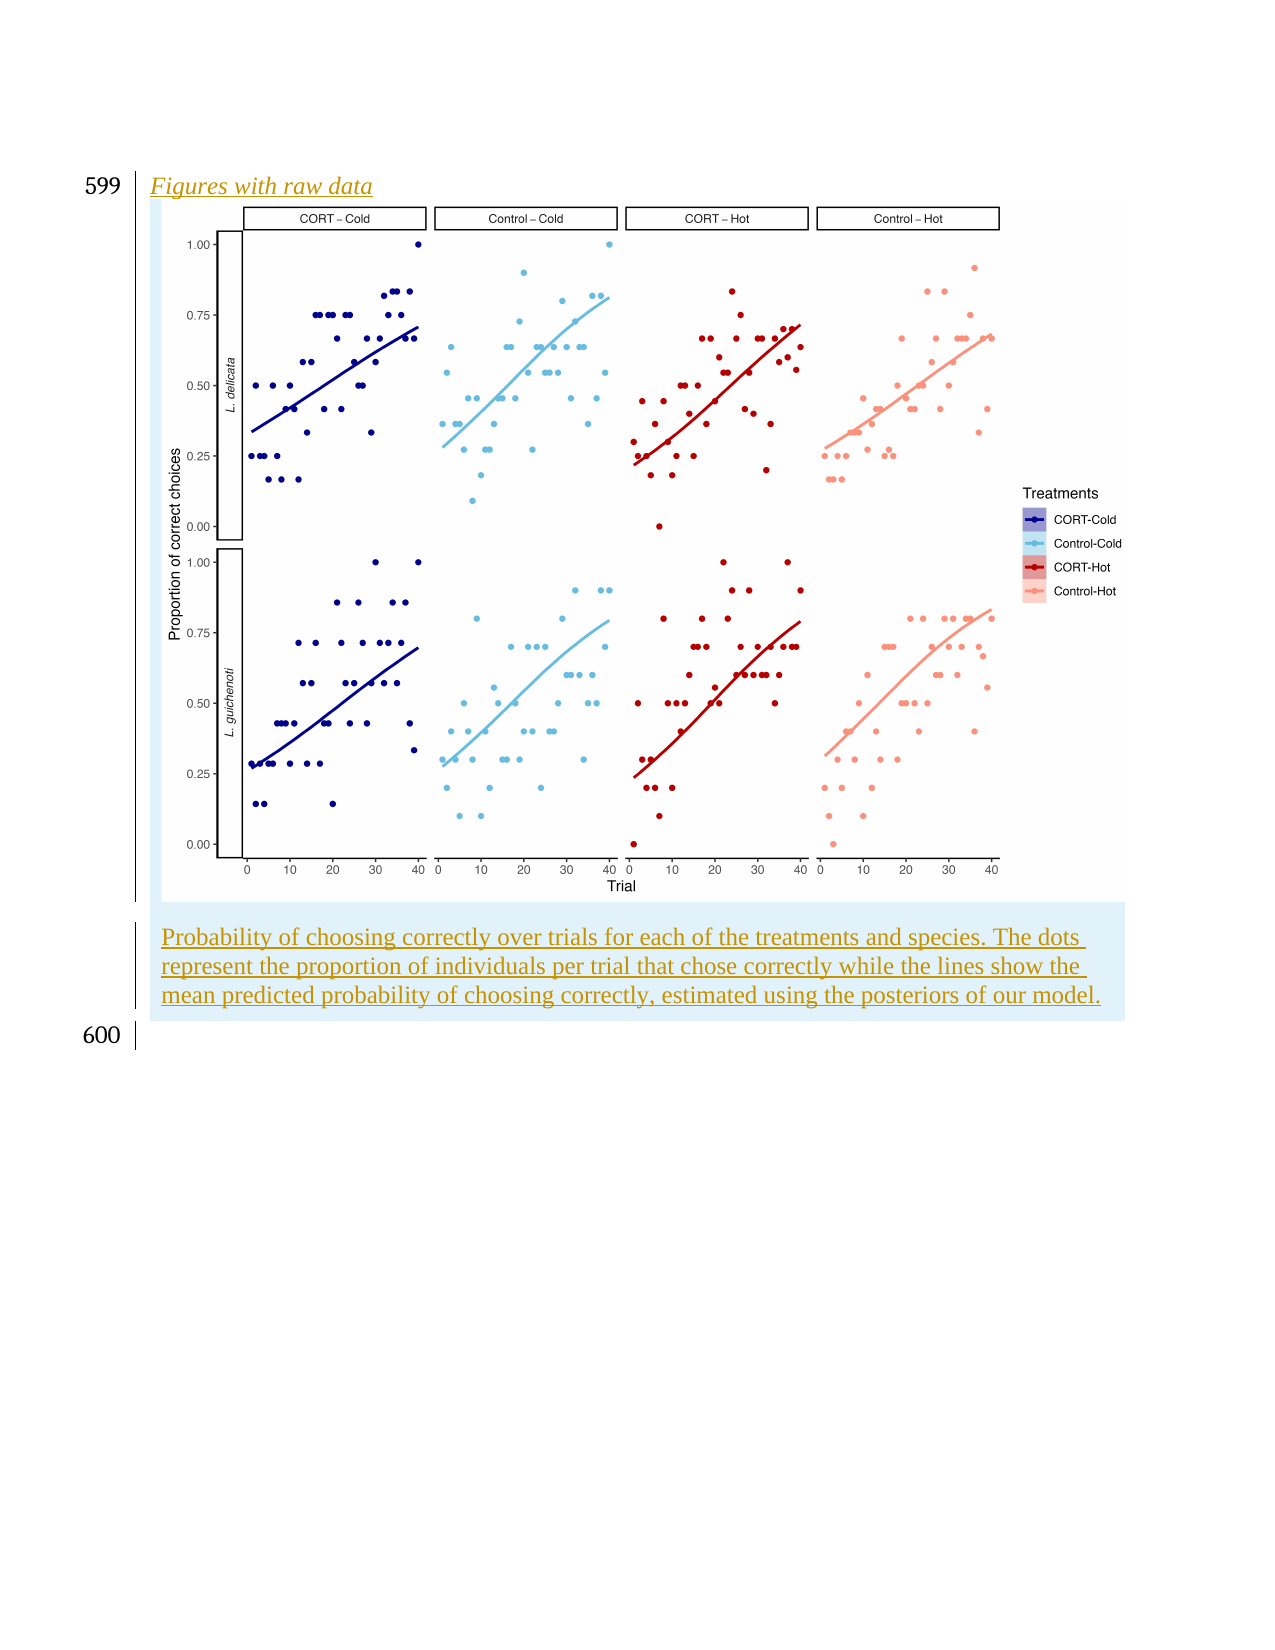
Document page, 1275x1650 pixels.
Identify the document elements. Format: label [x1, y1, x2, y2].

picture [161, 199, 1125, 902]
